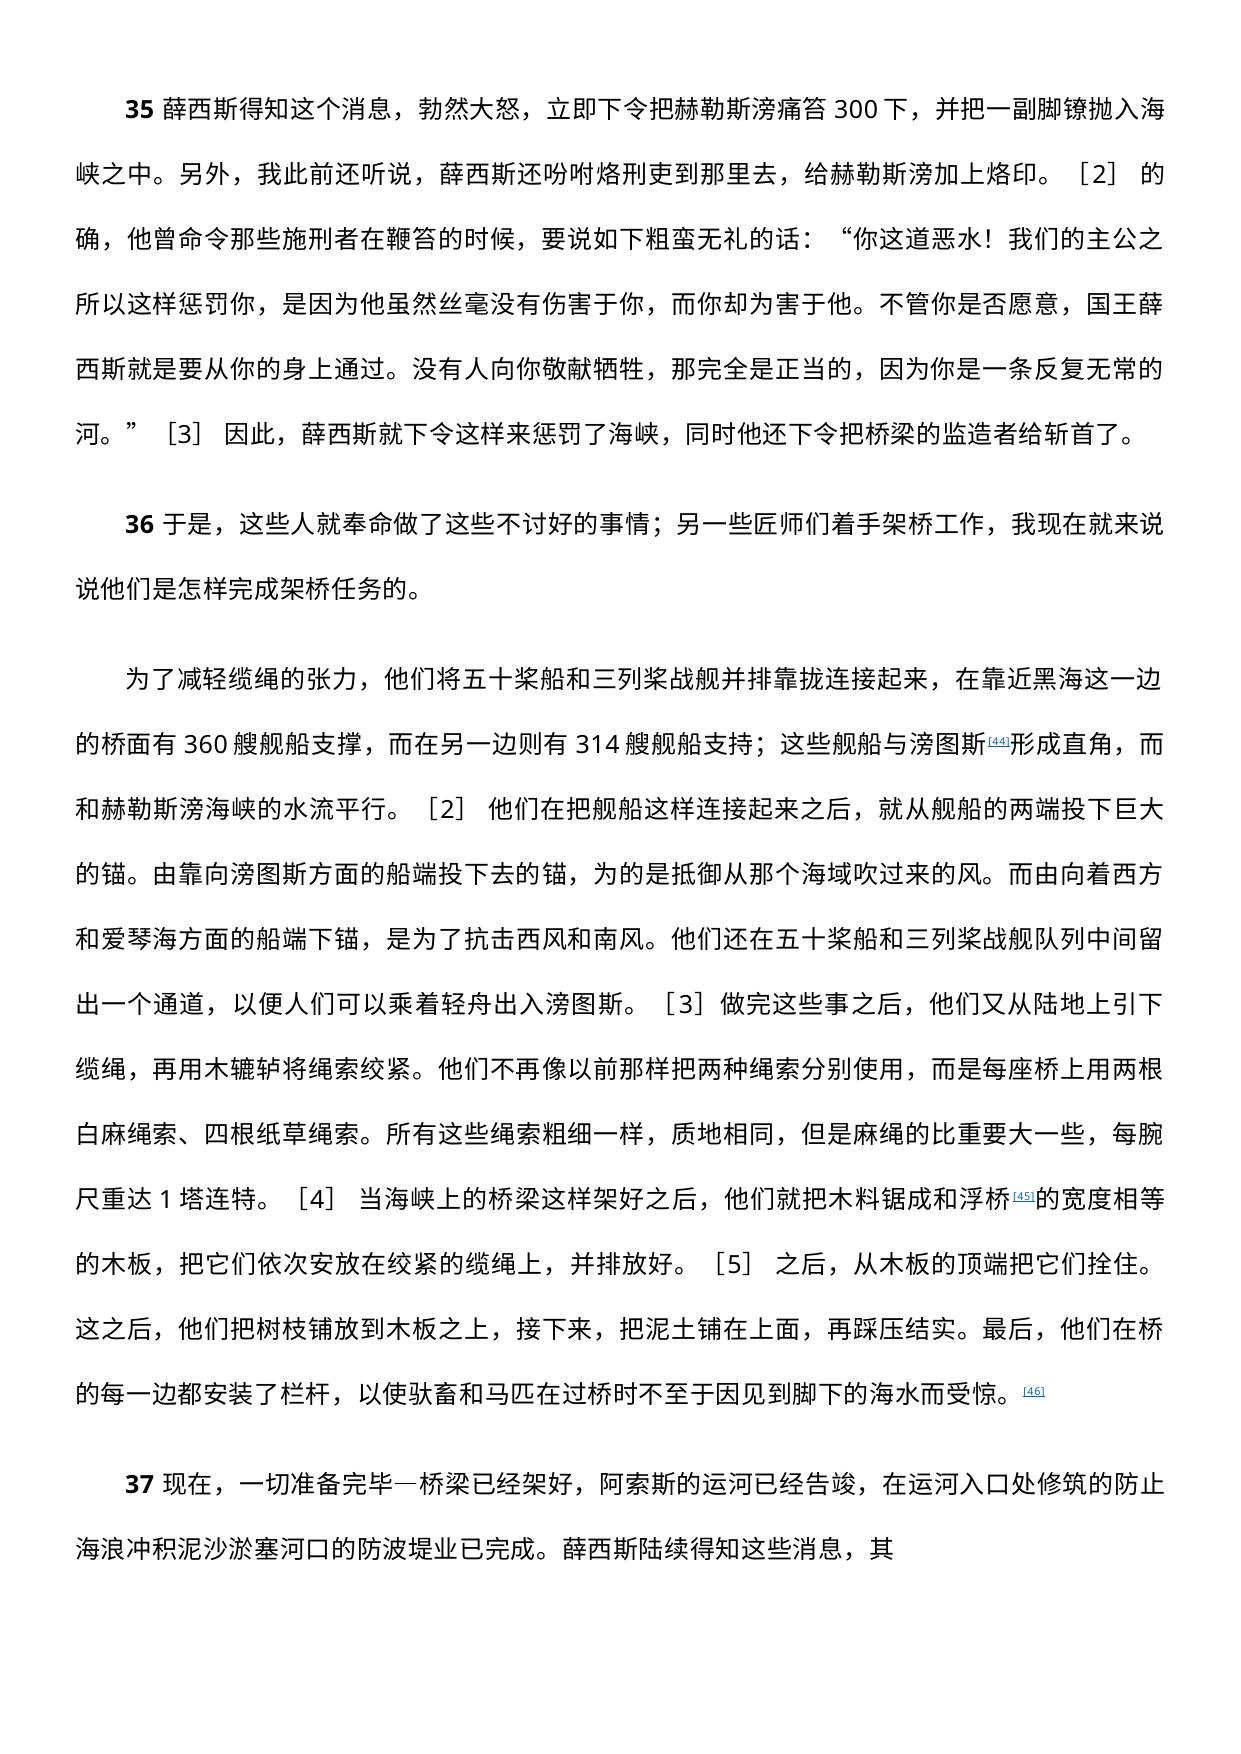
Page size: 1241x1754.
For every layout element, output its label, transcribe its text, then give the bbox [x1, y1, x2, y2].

text 37 现在，一切准备完毕—桥梁已经架好，阿索斯的运河已经告竣，在运河入口处修筑的防止海浪冲积泥沙淤塞河口的防波堤业已完成。薛西斯陆续得知这些消息，其 [75, 1450, 1165, 1580]
text 为了减轻缆绳的张力，他们将五十桨船和三列桨战舰并排靠拢连接起来，在靠近黑海这一边的桥面有360艘舰船支撑，而在另一边则有314艘舰船支持；这些舰船与滂图斯[44]形成直角，而和赫勒斯滂海峡的水流平行。［2］ 他们在把舰船这样连接起来之后，就从舰船的两端投下巨大的锚。由靠向滂图斯方面的船端投下去的锚，为的是抵御从那个海域吹过来的风。而由向着西方和爱琴海方面的船端下锚，是为了抗击西风和南风。他们还在五十桨船和三列桨战舰队列中间留出一个通道，以便人们可以乘着轻舟出入滂图斯。［3］做完这些事之后，他们又从陆地上引下缆绳，再用木辘轳将绳索绞紧。他们不再像以前那样把两种绳索分别使用，而是每座桥上用两根白麻绳索、四根纸草绳索。所有这些绳索粗细一样，质地相同，但是麻绳的比重要大一些，每腕尺重达1塔连特。［4］ 当海峡上的桥梁这样架好之后，他们就把木料锯成和浮桥[45]的宽度相等的木板，把它们依次安放在绞紧的缆绳上，并排放好。［5］ 之后，从木板的顶端把它们拴住。这之后，他们把树枝铺放到木板之上，接下来，把泥土铺在上面，再踩压结实。最后，他们在桥的每一边都安装了栏杆，以使驮畜和马匹在过桥时不至于因见到脚下的海水而受惊。[46] [75, 645, 1165, 1425]
text 36 于是，这些人就奉命做了这些不讨好的事情；另一些匠师们着手架桥工作，我现在就来说说他们是怎样完成架桥任务的。 [75, 490, 1165, 620]
text 35 薛西斯得知这个消息，勃然大怒，立即下令把赫勒斯滂痛笞300下，并把一副脚镣抛入海峡之中。另外，我此前还听说，薛西斯还吩咐烙刑吏到那里去，给赫勒斯滂加上烙印。［2］ 的确，他曾命令那些施刑者在鞭笞的时候，要说如下粗蛮无礼的话：“你这道恶水！我们的主公之所以这样惩罚你，是因为他虽然丝毫没有伤害于你，而你却为害于他。不管你是否愿意，国王薛西斯就是要从你的身上通过。没有人向你敬献牺牲，那完全是正当的，因为你是一条反复无常的河。”［3］ 因此，薛西斯就下令这样来惩罚了海峡，同时他还下令把桥梁的监造者给斩首了。 [75, 75, 1165, 465]
